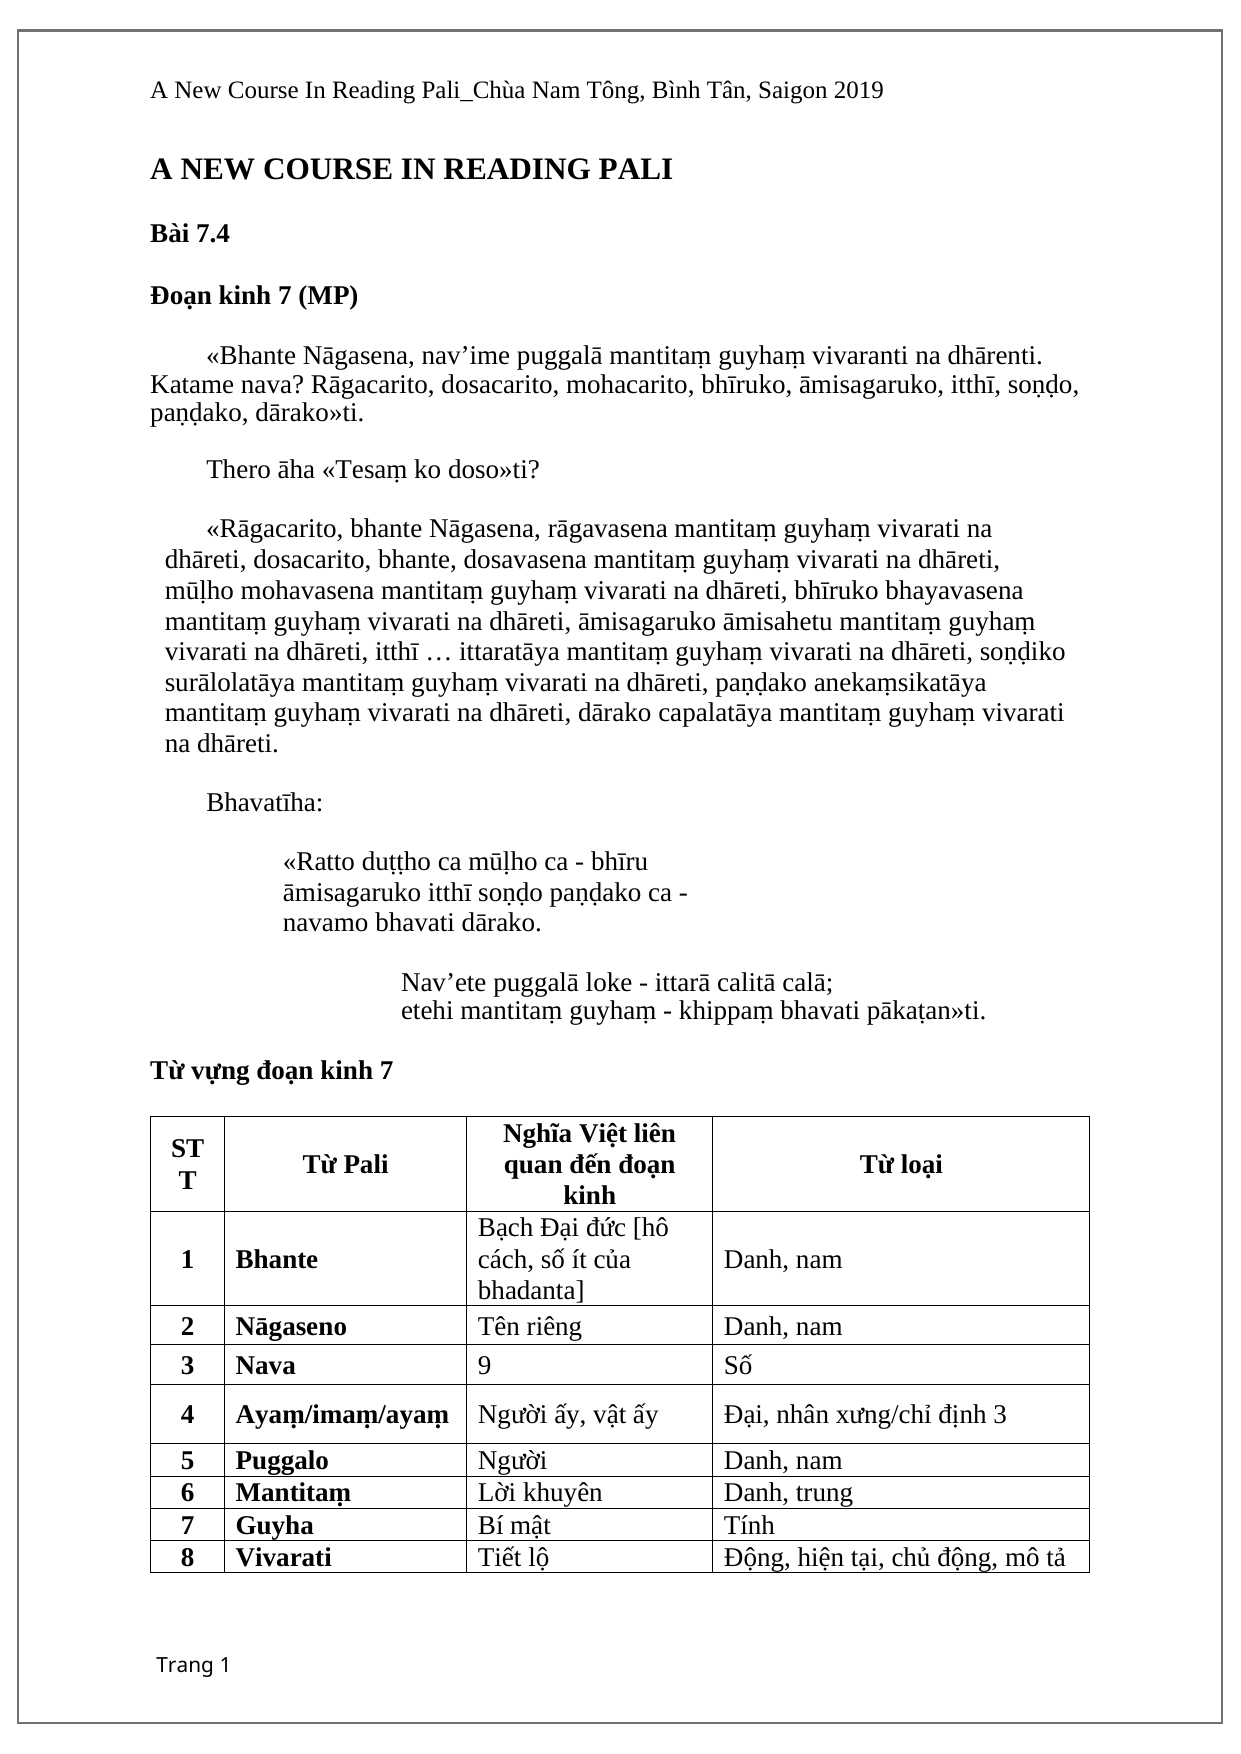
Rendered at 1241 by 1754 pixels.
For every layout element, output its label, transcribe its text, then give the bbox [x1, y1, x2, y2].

table_cell 6 [151, 1477, 224, 1508]
table_cell 3 [151, 1345, 224, 1383]
table_cell 8 [151, 1541, 224, 1572]
table_cell Tên riêng [467, 1306, 712, 1344]
table_cell 7 [151, 1509, 224, 1540]
text Bài 7.4 [150, 217, 1090, 248]
table_cell Nāgaseno [225, 1306, 466, 1344]
table_cell Danh, trung [713, 1477, 1089, 1508]
subtitle «Rāgacarito, bhante Nāgasena, rāgavasena mantitaṃ guyhaṃ vivarati na dhāreti, dosacarito, bhante, dosavasena mantitaṃ guyhaṃ vivarati na dhāreti, mūḷho mohavasena mantitaṃ guyhaṃ vivarati na dhāreti, bhīruko bhayavasena mantitaṃ guyhaṃ vivarati na dhāreti, āmisagaruko āmisahetu mantitaṃ guyhaṃ vivarati na dhāreti, itthī … ittaratāya mantitaṃ guyhaṃ vivarati na dhāreti, soṇḍiko surālolatāya mantitaṃ guyhaṃ vivarati na dhāreti, paṇḍako anekaṃsikatāya mantitaṃ guyhaṃ vivarati na dhāreti, dārako capalatāya mantitaṃ guyhaṃ vivarati na dhāreti. [164, 513, 1067, 758]
text Từ vựng đoạn kinh 7 [150, 1054, 1090, 1085]
text «Bhante Nāgasena, nav’ime puggalā mantitaṃ guyhaṃ vivaranti na dhārenti. Katame nava? Rāgacarito, dosacarito, mohacarito, bhīruko, āmisagaruko, itthī, soṇḍo, paṇḍako, dārako»ti. [150, 342, 1090, 428]
table_cell Nava [225, 1345, 466, 1383]
table_cell Tính [713, 1509, 1089, 1540]
table_cell Động, hiện tại, chủ động, mô tả [713, 1541, 1089, 1572]
table_cell Người [467, 1444, 712, 1476]
table_cell Danh, nam [713, 1212, 1089, 1305]
subtitle «Ratto duṭṭho ca mūḷho ca - bhīru āmisagaruko itthī soṇḍo paṇḍako ca - navamo bhavati dārako. [283, 846, 780, 937]
table_cell 1 [151, 1212, 224, 1305]
table_cell Lời khuyên [467, 1477, 712, 1508]
text Đoạn kinh 7 (MP) [150, 279, 1090, 311]
table_cell Bhante [225, 1212, 466, 1305]
table_header Từ loại [713, 1117, 1089, 1211]
table_cell Bạch Đại đức [hô cách, số ít của bhadanta] [467, 1212, 712, 1305]
table_cell 4 [151, 1385, 224, 1443]
table_header Nghĩa Việt liên quan đến đoạn kinh [467, 1117, 712, 1211]
text etehi mantitaṃ guyhaṃ - khippaṃ bhavati pākaṭan»ti. [401, 997, 1090, 1025]
subtitle Thero āha «Tesaṃ ko doso»ti? [206, 456, 1090, 484]
table_cell Tiết lộ [467, 1541, 712, 1572]
subtitle Bhavatīha: [206, 789, 1090, 817]
text A NEW COURSE IN READING PALI [150, 150, 1090, 186]
table_cell Danh, nam [713, 1444, 1089, 1476]
table_cell 9 [467, 1345, 712, 1383]
table_cell Guyha [225, 1509, 466, 1540]
table_cell Bí mật [467, 1509, 712, 1540]
subtitle Nav’ete puggalā loke - ittarā calitā calā; [401, 969, 1090, 997]
table_header STT [151, 1117, 224, 1211]
table_cell Mantitaṃ [225, 1477, 466, 1508]
table_cell Số [713, 1345, 1089, 1383]
table_cell Vivarati [225, 1541, 466, 1572]
table_cell Ayaṃ/imaṃ/ayaṃ [225, 1385, 466, 1443]
table_cell Danh, nam [713, 1306, 1089, 1344]
table_cell 5 [151, 1444, 224, 1476]
table_cell 2 [151, 1306, 224, 1344]
table_cell Người ấy, vật ấy [467, 1385, 712, 1443]
table_cell Puggalo [225, 1444, 466, 1476]
table_cell Đại, nhân xưng/chỉ định 3 [713, 1385, 1089, 1443]
table_header Từ Pali [225, 1117, 466, 1211]
